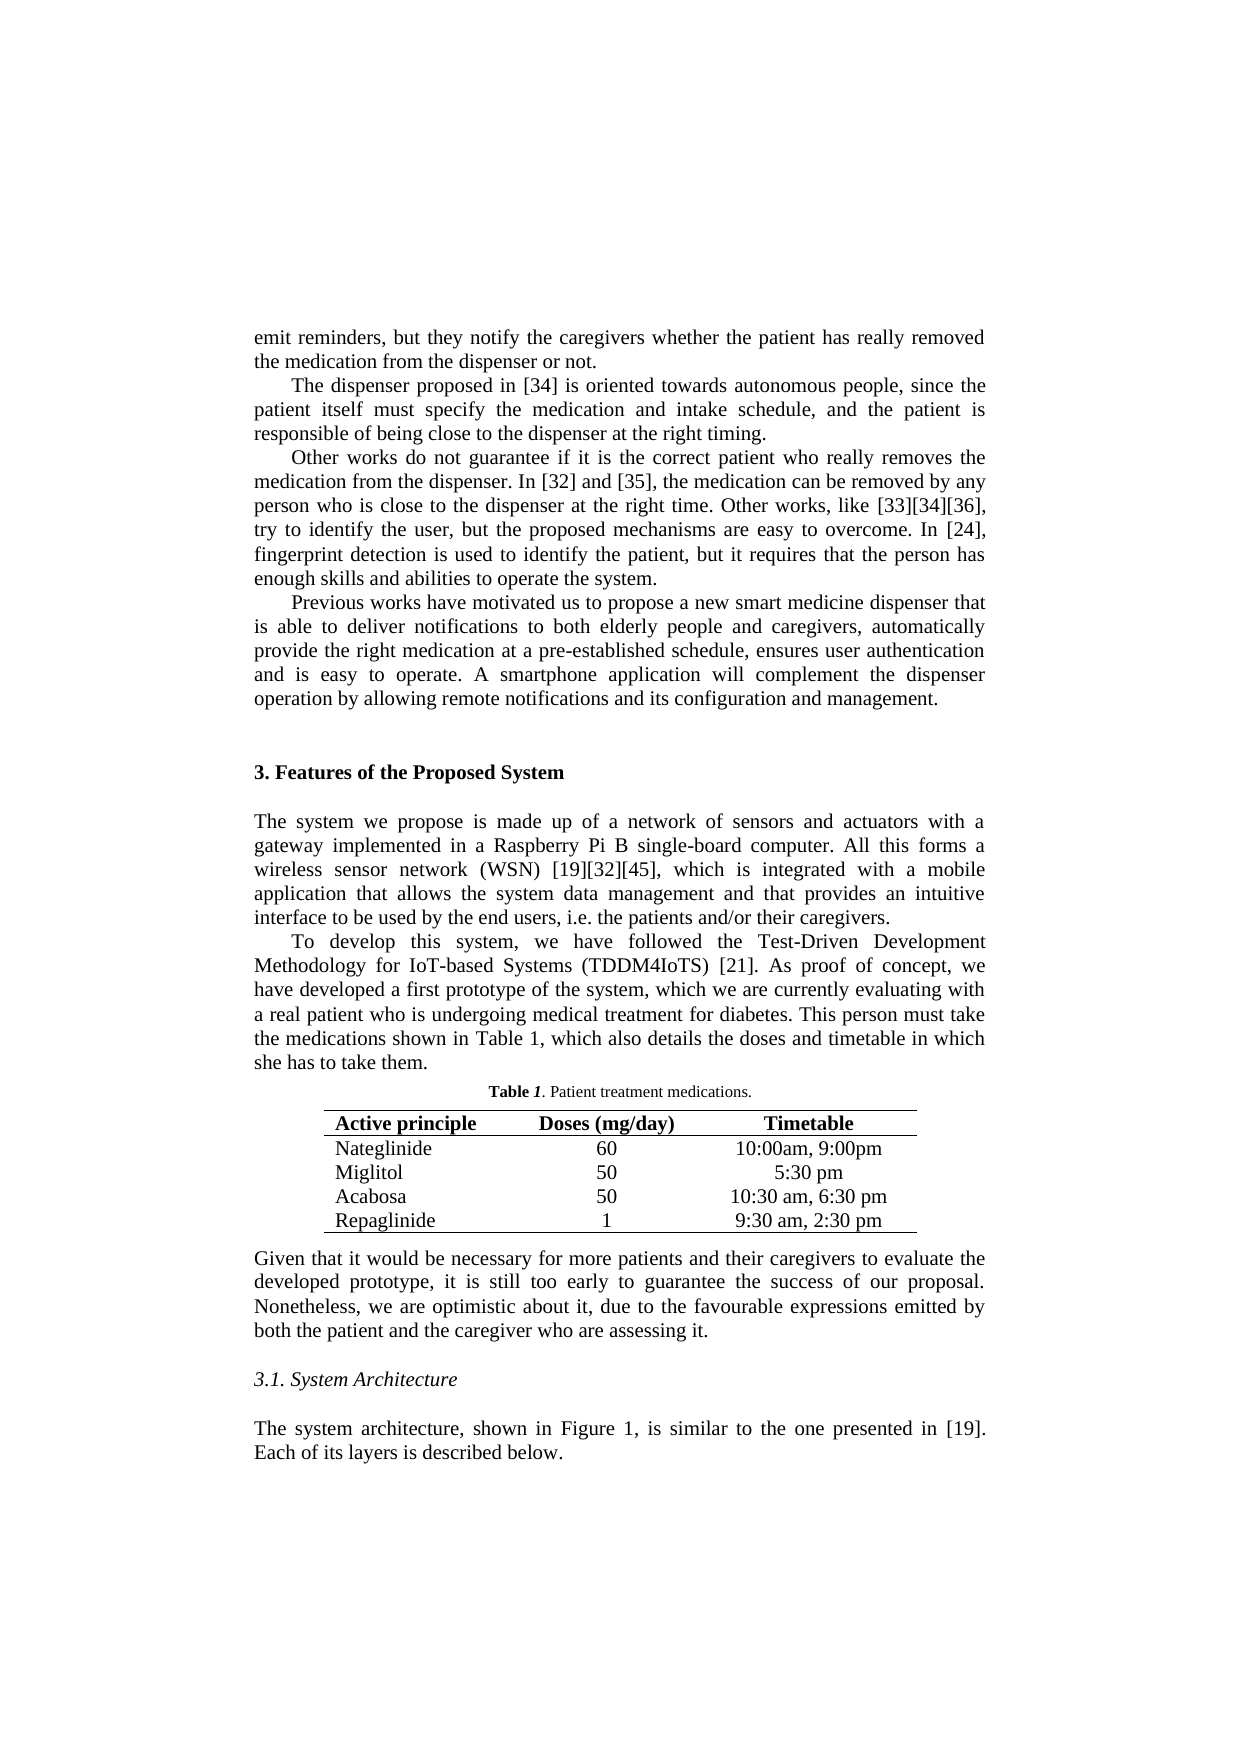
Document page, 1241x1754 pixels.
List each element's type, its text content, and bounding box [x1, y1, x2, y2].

subtitle System Architecture [254, 1367, 986, 1391]
table_cell Nateglinide [324, 1136, 513, 1160]
text The system we propose is made up of a network of sensors and actuators with a gateway implemented in a Raspberry Pi B single-board computer. All this forms a wireless sensor network (WSN) [19][32][45], which is integrated with a mobile application that allows the system data management and that provides an intuitive interface to be used by the end users, i.e. the patients and/or their caregivers. [254, 809, 986, 929]
table_header Timetable [700, 1111, 917, 1134]
table_cell Miglitol [324, 1160, 513, 1184]
table_cell 50 [513, 1184, 700, 1208]
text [254, 325, 986, 373]
table_cell 1 [513, 1208, 700, 1232]
subtitle Features of the Proposed System [254, 760, 986, 784]
table_cell Acabosa [324, 1184, 513, 1208]
table_cell 50 [513, 1160, 700, 1184]
text Other works do not guarantee if it is the correct patient who really removes the medication from the dispenser. In [32] and [35], the medication can be removed by any person who is close to the dispenser at the right time. Other works, like [33][34][36], try to identify the user, but the proposed mechanisms are easy to overcome. In [24], fingerprint detection is used to identify the patient, but it requires that the person has enough skills and abilities to operate the system. [254, 445, 986, 589]
text The system architecture, shown in Figure 1, is similar to the one presented in [19]. Each of its layers is described below. [254, 1416, 986, 1464]
table_cell 10:00am, 9:00pm [700, 1136, 917, 1160]
text Previous works have motivated us to propose a new smart medicine dispenser that is able to deliver notifications to both elderly people and caregivers, automatically provide the right medication at a pre-established schedule, ensures user authentication and is easy to operate. A smartphone application will complement the dispenser operation by allowing remote notifications and its configuration and management. [254, 589, 986, 710]
table_cell 60 [513, 1136, 700, 1160]
table_cell 10:30 am, 6:30 pm [700, 1184, 917, 1208]
text Given that it would be necessary for more patients and their caregivers to evaluate the developed prototype, it is still too early to guarantee the success of our proposal. Nonetheless, we are optimistic about it, due to the favourable expressions emitted by both the patient and the caregiver who are assessing it. [254, 1245, 986, 1342]
text The dispenser proposed in [34] is oriented towards autonomous people, since the patient itself must specify the medication and intake schedule, and the patient is responsible of being close to the dispenser at the right timing. [254, 373, 986, 445]
table_cell Repaglinide [324, 1208, 513, 1232]
table_header Doses (mg/day) [513, 1111, 700, 1134]
text To develop this system, we have followed the Test-Driven Development Methodology for IoT-based Systems (TDDM4IoTS) [21]. As proof of concept, we have developed a first prototype of the system, which we are currently evaluating with a real patient who is undergoing medical treatment for diabetes. This person must take the medications shown in Table 1, which also details the doses and timetable in which she has to take them. [254, 929, 986, 1074]
table_header Active principle [324, 1111, 513, 1134]
table_cell 5:30 pm [700, 1160, 917, 1184]
table_cell 9:30 am, 2:30 pm [700, 1208, 917, 1232]
text Table 1. Patient treatment medications. [254, 1082, 986, 1101]
